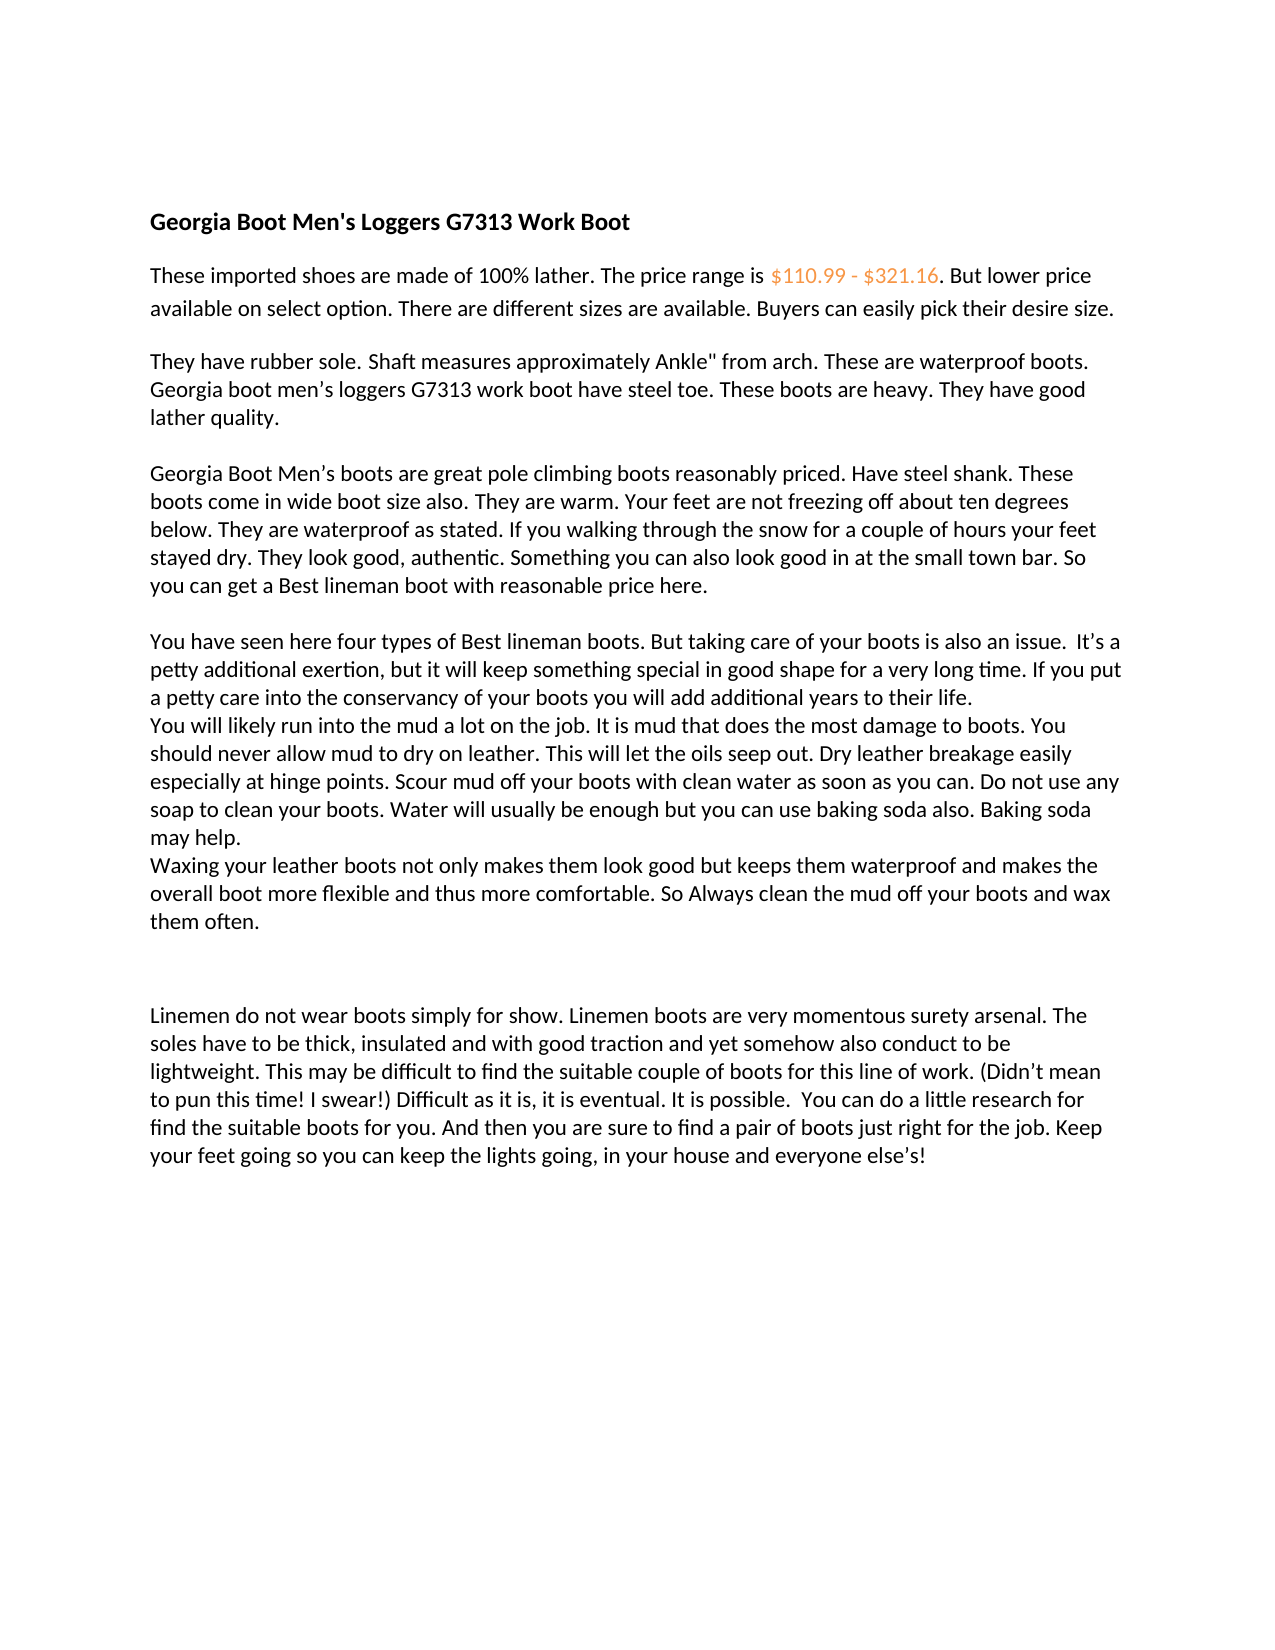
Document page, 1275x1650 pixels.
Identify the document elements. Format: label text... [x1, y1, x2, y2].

text Linemen do not wear boots simply for show. Linemen boots are very momentous surety arsenal. The soles have to be thick, insulated and with good traction and yet somehow also conduct to be lightweight. This may be difficult to find the suitable couple of boots for this line of work. (Didn’t mean to pun this time! I swear!) Difficult as it is, it is eventual. It is possible. You can do a little research for find the suitable boots for you. And then you are sure to find a pair of boots just right for the job. Keep your feet going so you can keep the lights going, in your house and everyone else’s! [150, 1001, 1125, 1197]
text Georgia Boot Men's Loggers G7313 Work Boot [150, 206, 1125, 236]
text Waxing your leather boots not only makes them look good but keeps them waterproof and makes the overall boot more flexible and thus more comfortable. So Always clean the mud off your boots and wax them often. [150, 851, 1125, 935]
text Georgia Boot Men’s boots are great pole climbing boots reasonably priced. Have steel shank. These boots come in wide boot size also. They are warm. Your feet are not freezing off about ten degrees below. They are waterproof as stated. If you walking through the snow for a couple of hours your feet stayed dry. They look good, authentic. Something you can also look good in at the small town bar. So you can get a Best lineman boot with reasonable price here. [150, 459, 1125, 599]
text These imported shoes are made of 100% lather. The price range is $110.99 - $321.16. But lower price available on select option. There are different sizes are available. Buyers can easily pick their desire size. [150, 262, 1125, 322]
text You will likely run into the mud a lot on the job. It is mud that does the most damage to boots. You should never allow mud to dry on leather. This will let the oils seep out. Dry leather breakage easily especially at hinge points. Scour mud off your boots with clean water as soon as you can. Do not use any soap to clean your boots. Water will usually be enough but you can use baking soda also. Baking soda may help. [241, 711, 1125, 851]
text They have rubber sole. Shaft measures approximately Ankle" from arch. These are waterproof boots. Georgia boot men’s loggers G7313 work boot have steel toe. These boots are heavy. They have good lather quality. [150, 347, 1125, 431]
